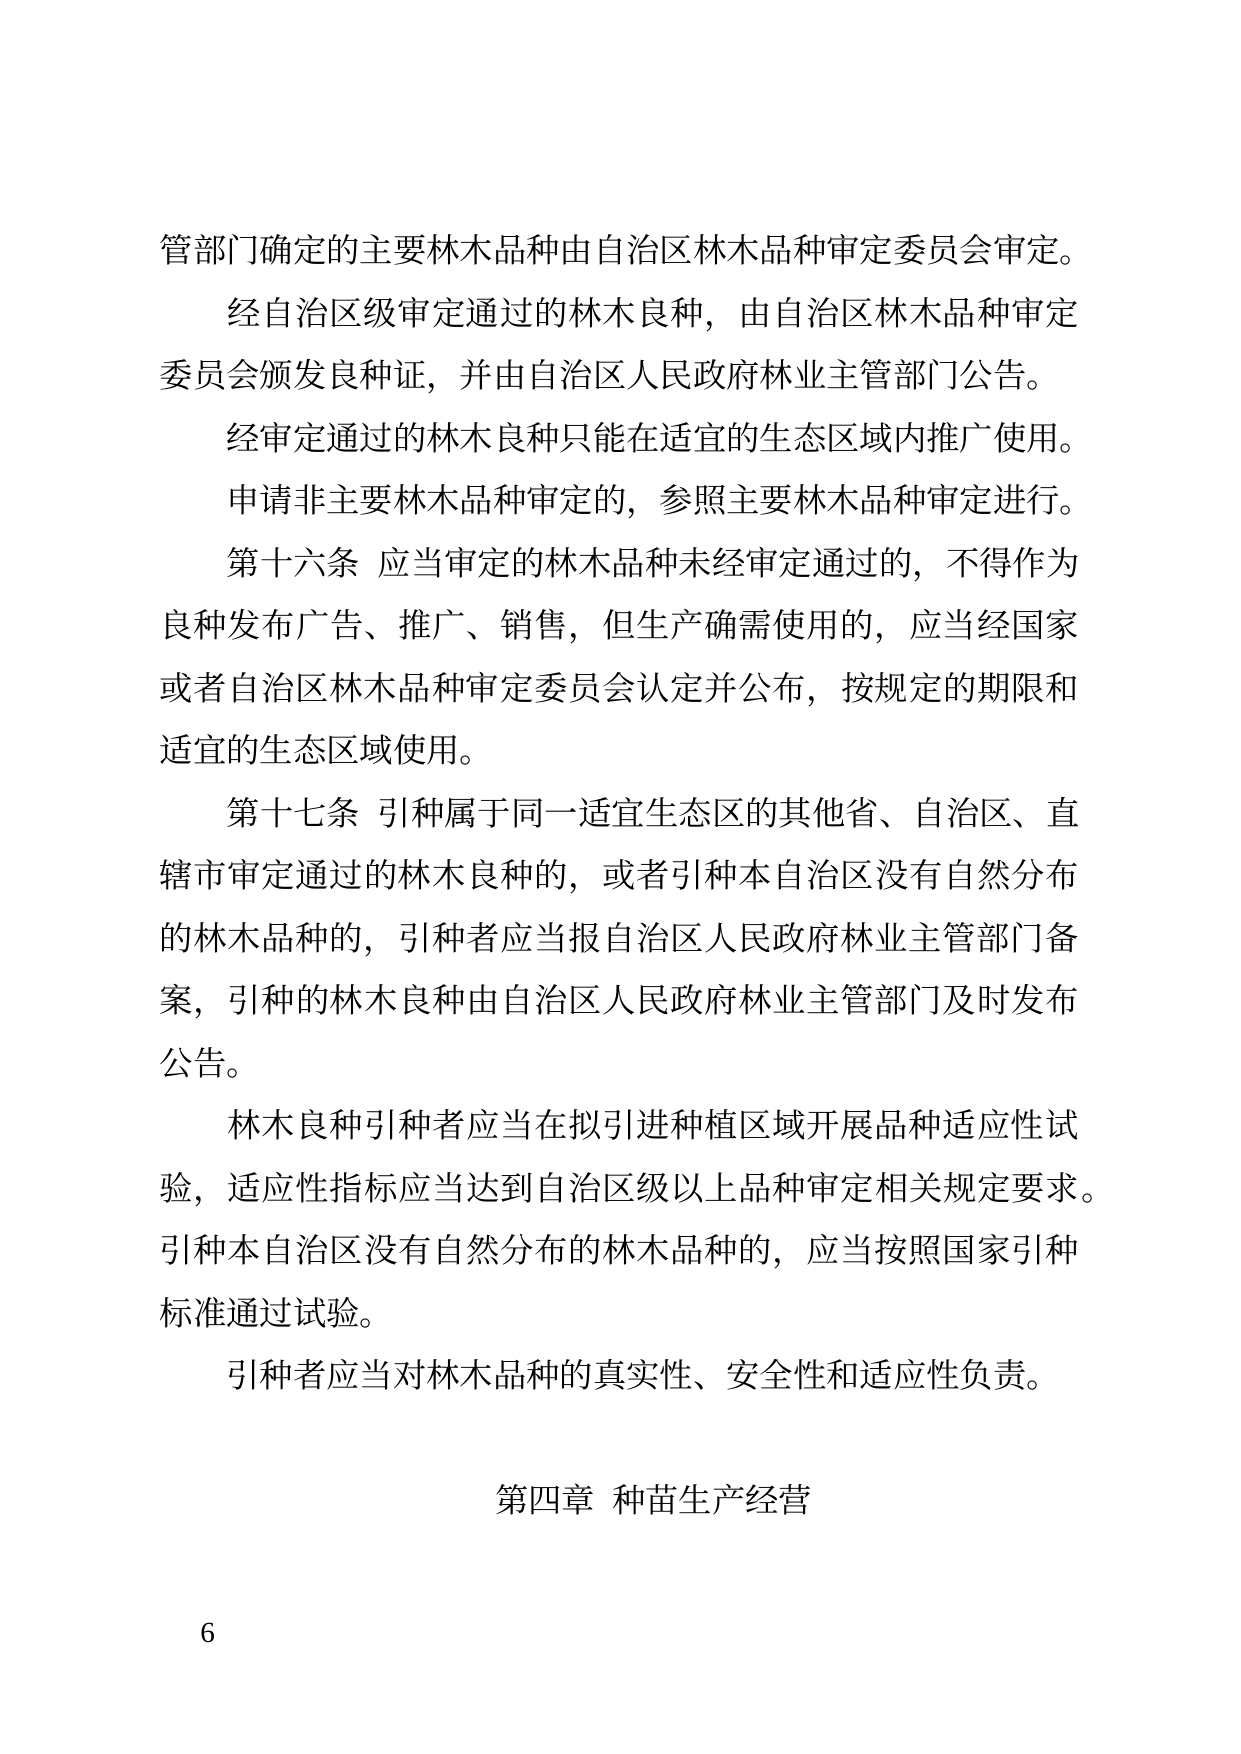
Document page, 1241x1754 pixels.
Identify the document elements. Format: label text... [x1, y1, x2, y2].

text 经自治区级审定通过的林木良种，由自治区林木品种审定委员会颁发良种证，并由自治区人民政府林业主管部门公告。 [159, 275, 1081, 400]
text 第四章 种苗生产经营 [159, 1463, 1081, 1525]
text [159, 213, 1081, 275]
text 第十七条 引种属于同一适宜生态区的其他省、自治区、直辖市审定通过的林木良种的，或者引种本自治区没有自然分布的林木品种的，引种者应当报自治区人民政府林业主管部门备案，引种的林木良种由自治区人民政府林业主管部门及时发布公告。 [159, 775, 1081, 1088]
text 申请非主要林木品种审定的，参照主要林木品种审定进行。 [159, 463, 1081, 525]
text 引种者应当对林木品种的真实性、安全性和适应性负责。 [159, 1338, 1081, 1400]
text 经审定通过的林木良种只能在适宜的生态区域内推广使用。 [159, 400, 1081, 463]
text 林木良种引种者应当在拟引进种植区域开展品种适应性试验，适应性指标应当达到自治区级以上品种审定相关规定要求。引种本自治区没有自然分布的林木品种的，应当按照国家引种标准通过试验。 [159, 1088, 1081, 1338]
text 第十六条 应当审定的林木品种未经审定通过的，不得作为良种发布广告、推广、销售，但生产确需使用的，应当经国家或者自治区林木品种审定委员会认定并公布，按规定的期限和适宜的生态区域使用。 [159, 525, 1081, 775]
